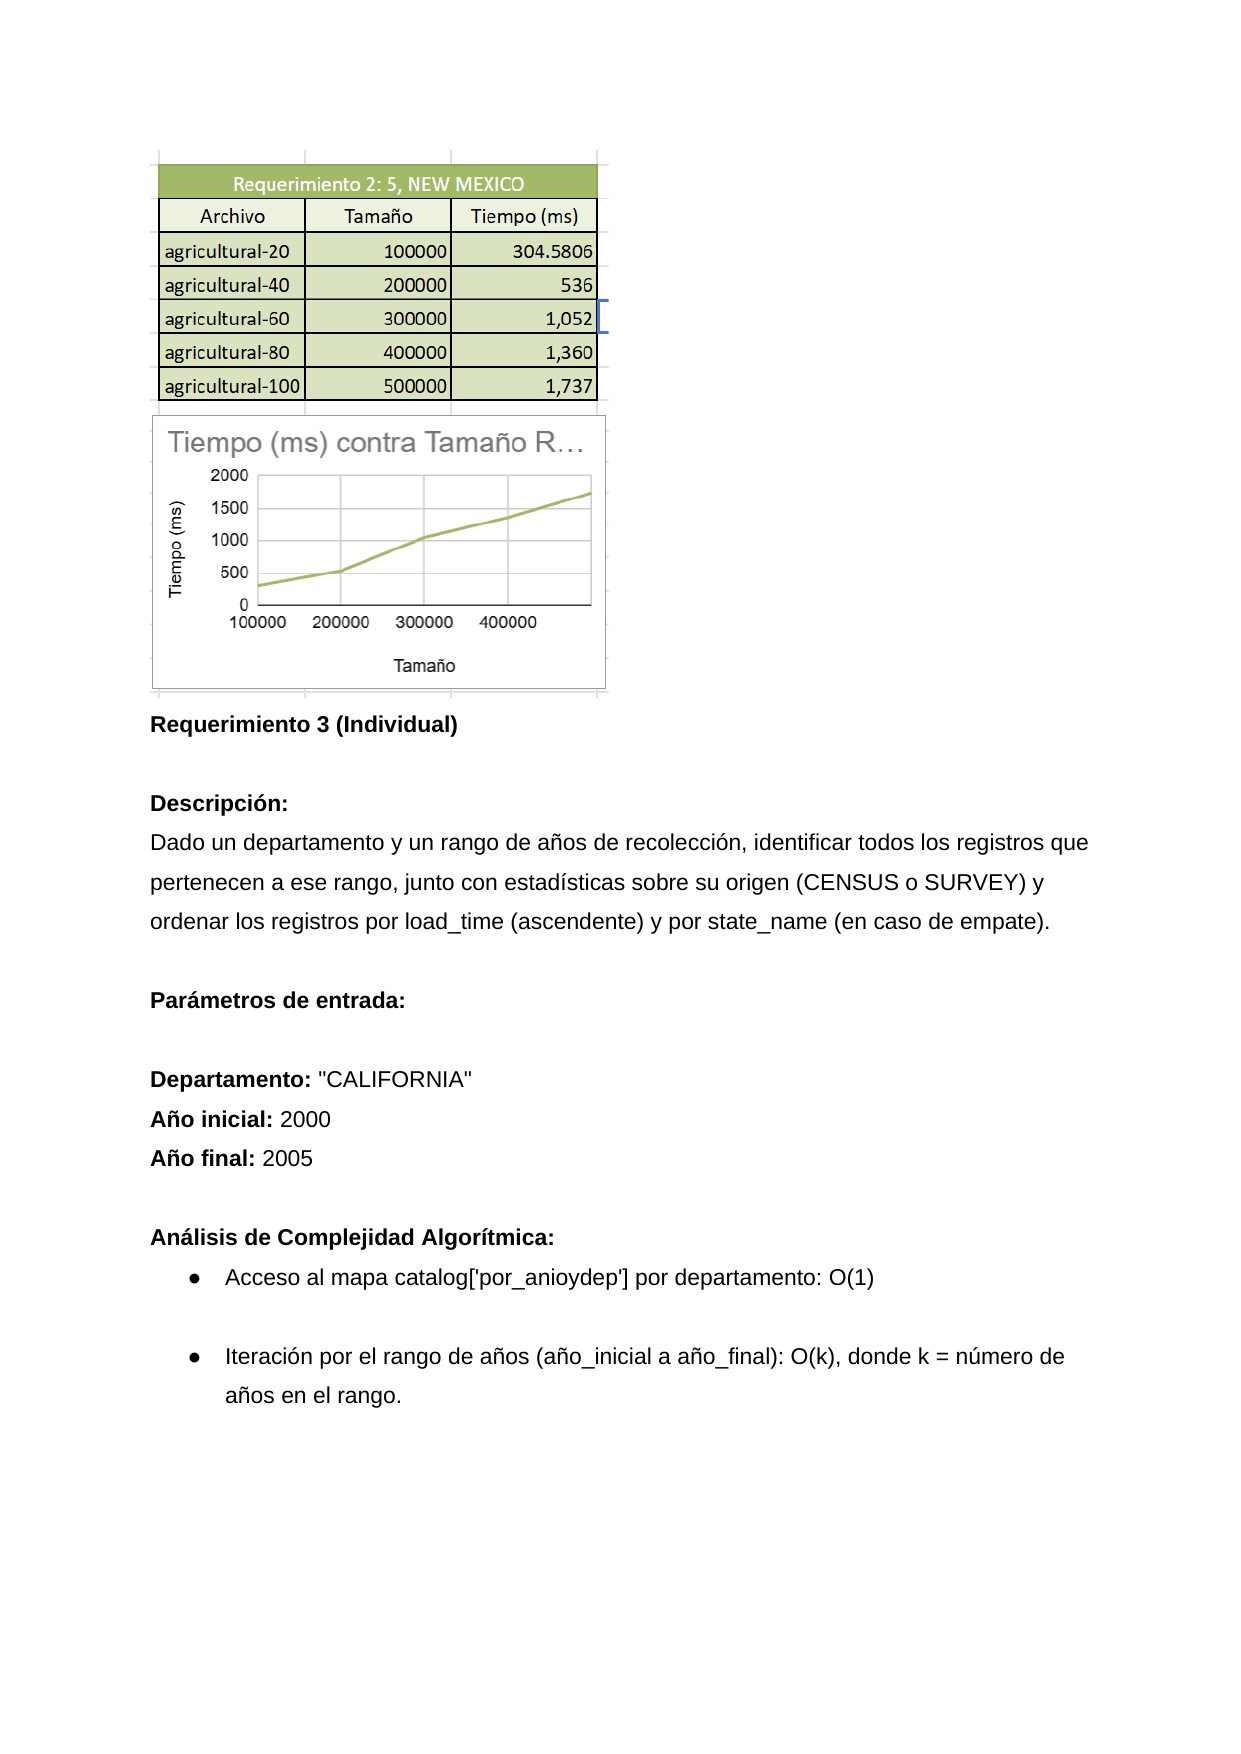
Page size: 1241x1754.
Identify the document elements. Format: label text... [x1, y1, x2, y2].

text Parámetros de entrada: [150, 987, 1090, 1014]
list Iteración por el rango de años (año_inicial a año_final): O(k), donde k = número de años en el rango. [187, 1343, 1090, 1408]
text Año final: 2005 [150, 1145, 1090, 1172]
text Requerimiento 3 (Individual) [150, 711, 1090, 737]
picture [150, 150, 609, 698]
text Departamento: "CALIFORNIA" [150, 1066, 1090, 1093]
list Acceso al mapa catalog['por_anioydep'] por departamento: O(1) [187, 1264, 1090, 1290]
text Análisis de Complejidad Algorítmica: [150, 1224, 1090, 1251]
text Año inicial: 2000 [150, 1106, 1090, 1132]
text Dado un departamento y un rango de años de recolección, identificar todos los registros que pertenecen a ese rango, junto con estadísticas sobre su origen (CENSUS o SURVEY) y ordenar los registros por load_time (ascendente) y por state_name (en caso de empate). [150, 829, 1090, 935]
text Descripción: [150, 790, 1090, 816]
